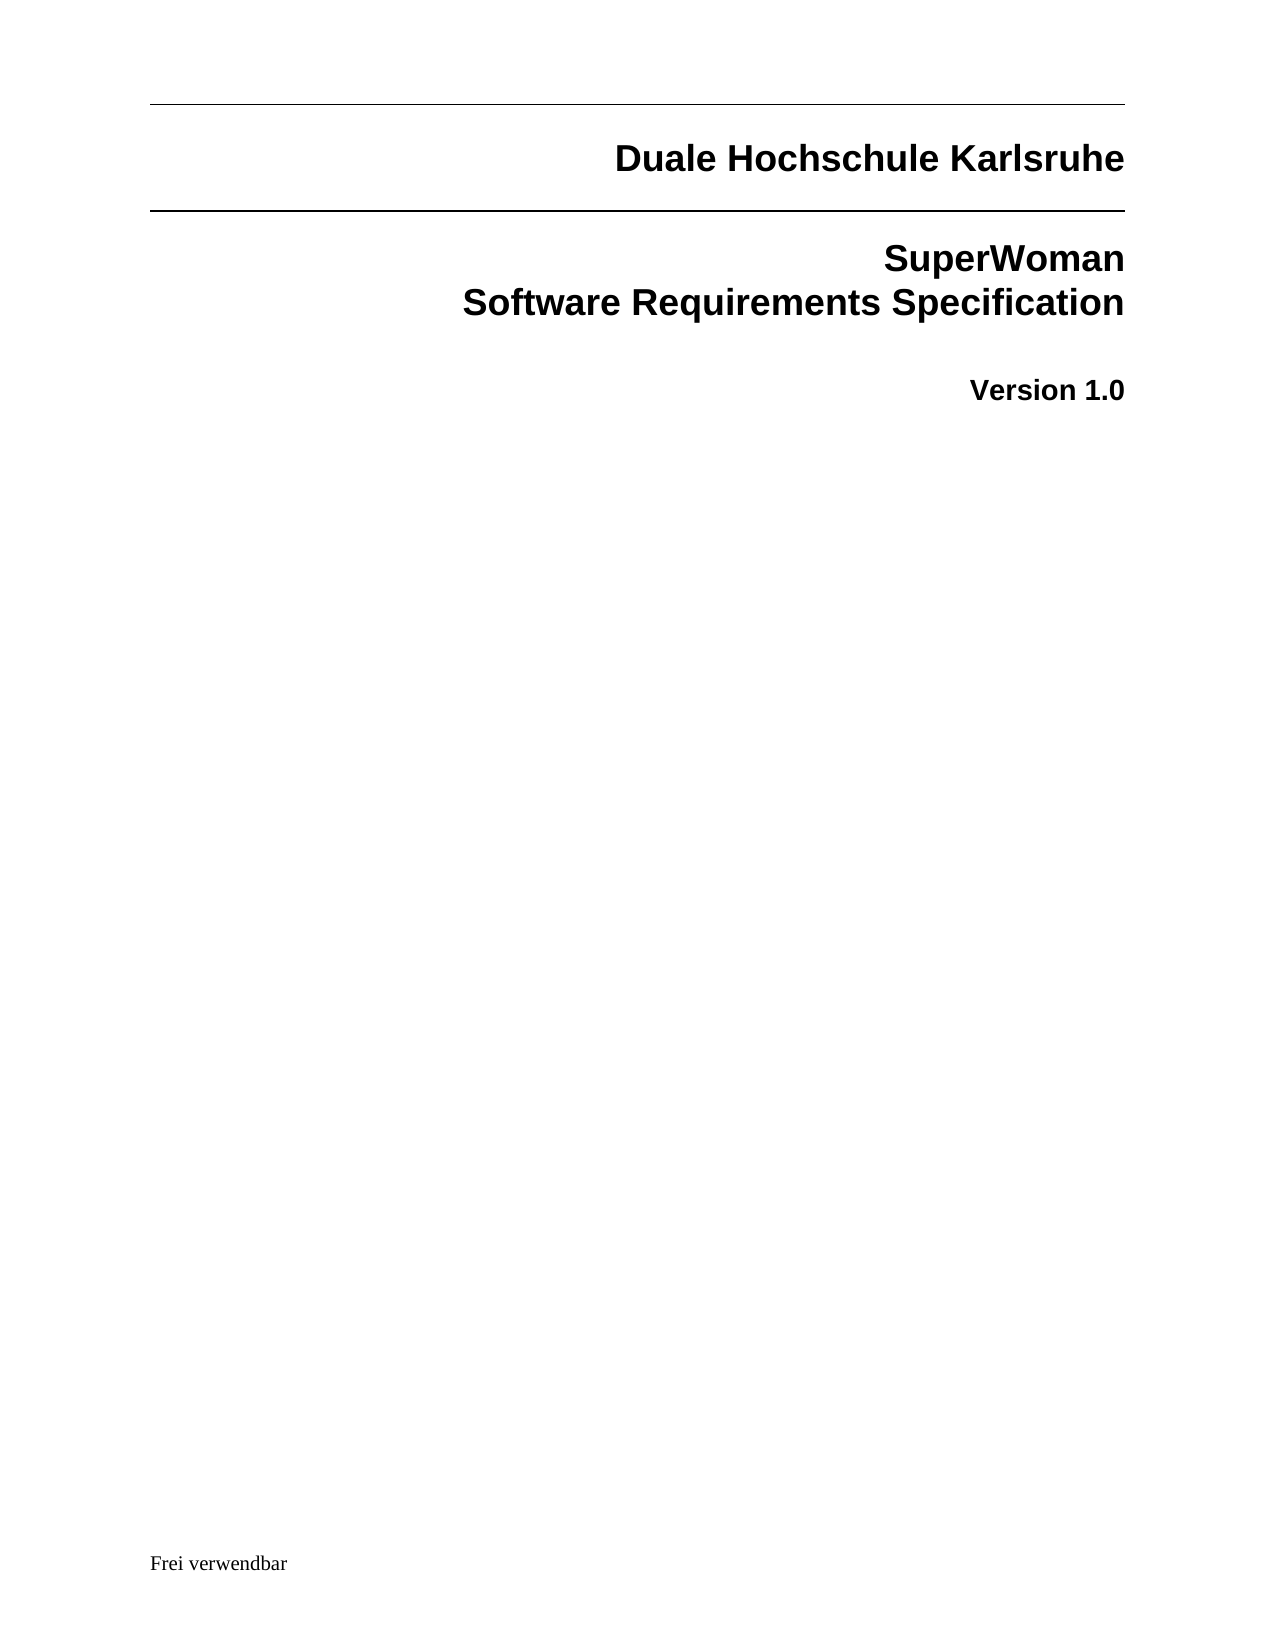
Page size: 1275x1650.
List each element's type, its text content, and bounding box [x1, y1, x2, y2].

title SuperWoman [150, 237, 1125, 280]
title Software Requirements Specification [150, 280, 1125, 323]
title Version 1.0 [150, 373, 1125, 406]
